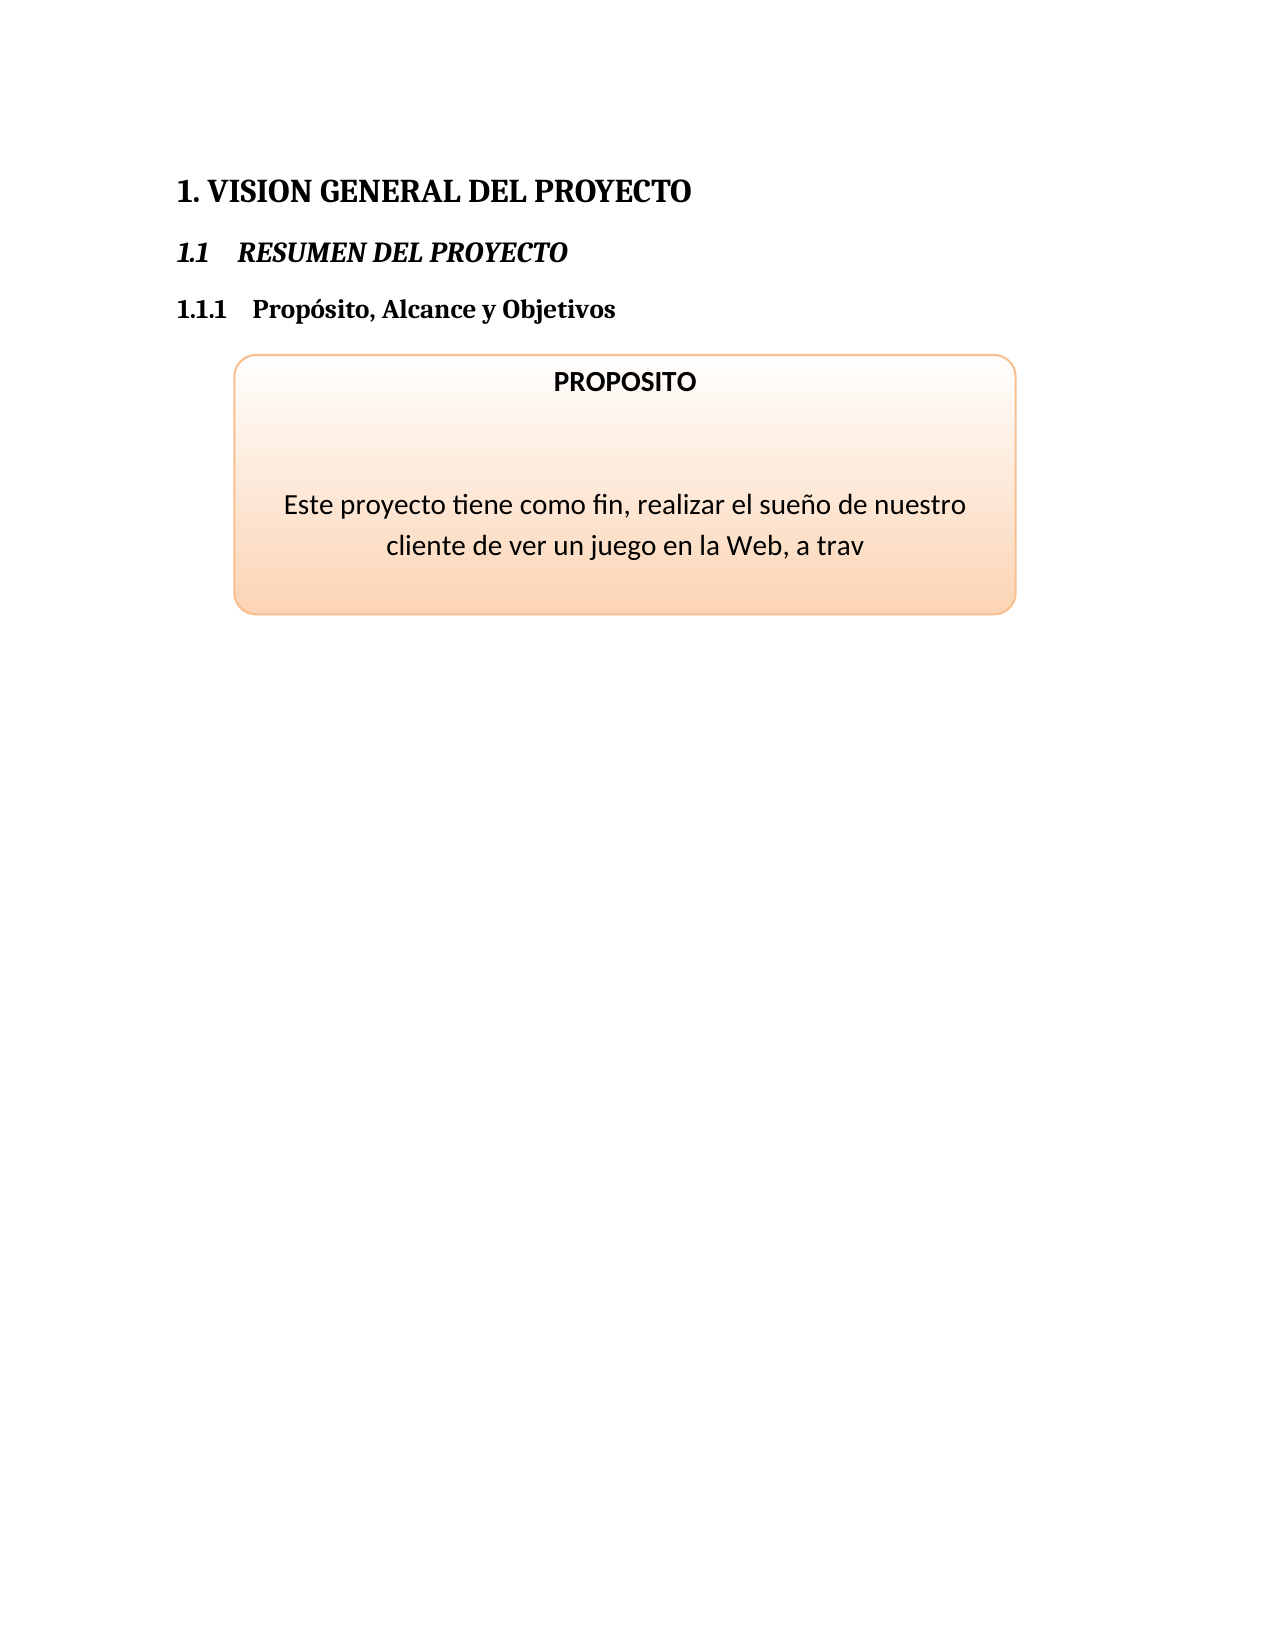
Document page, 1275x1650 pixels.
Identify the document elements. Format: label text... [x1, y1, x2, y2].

subtitle Propósito, Alcance y Objetivos [177, 294, 1098, 326]
subtitle RESUMEN DEL PROYECTO [177, 236, 1098, 269]
title 1. VISION GENERAL DEL PROYECTO [177, 173, 1098, 211]
